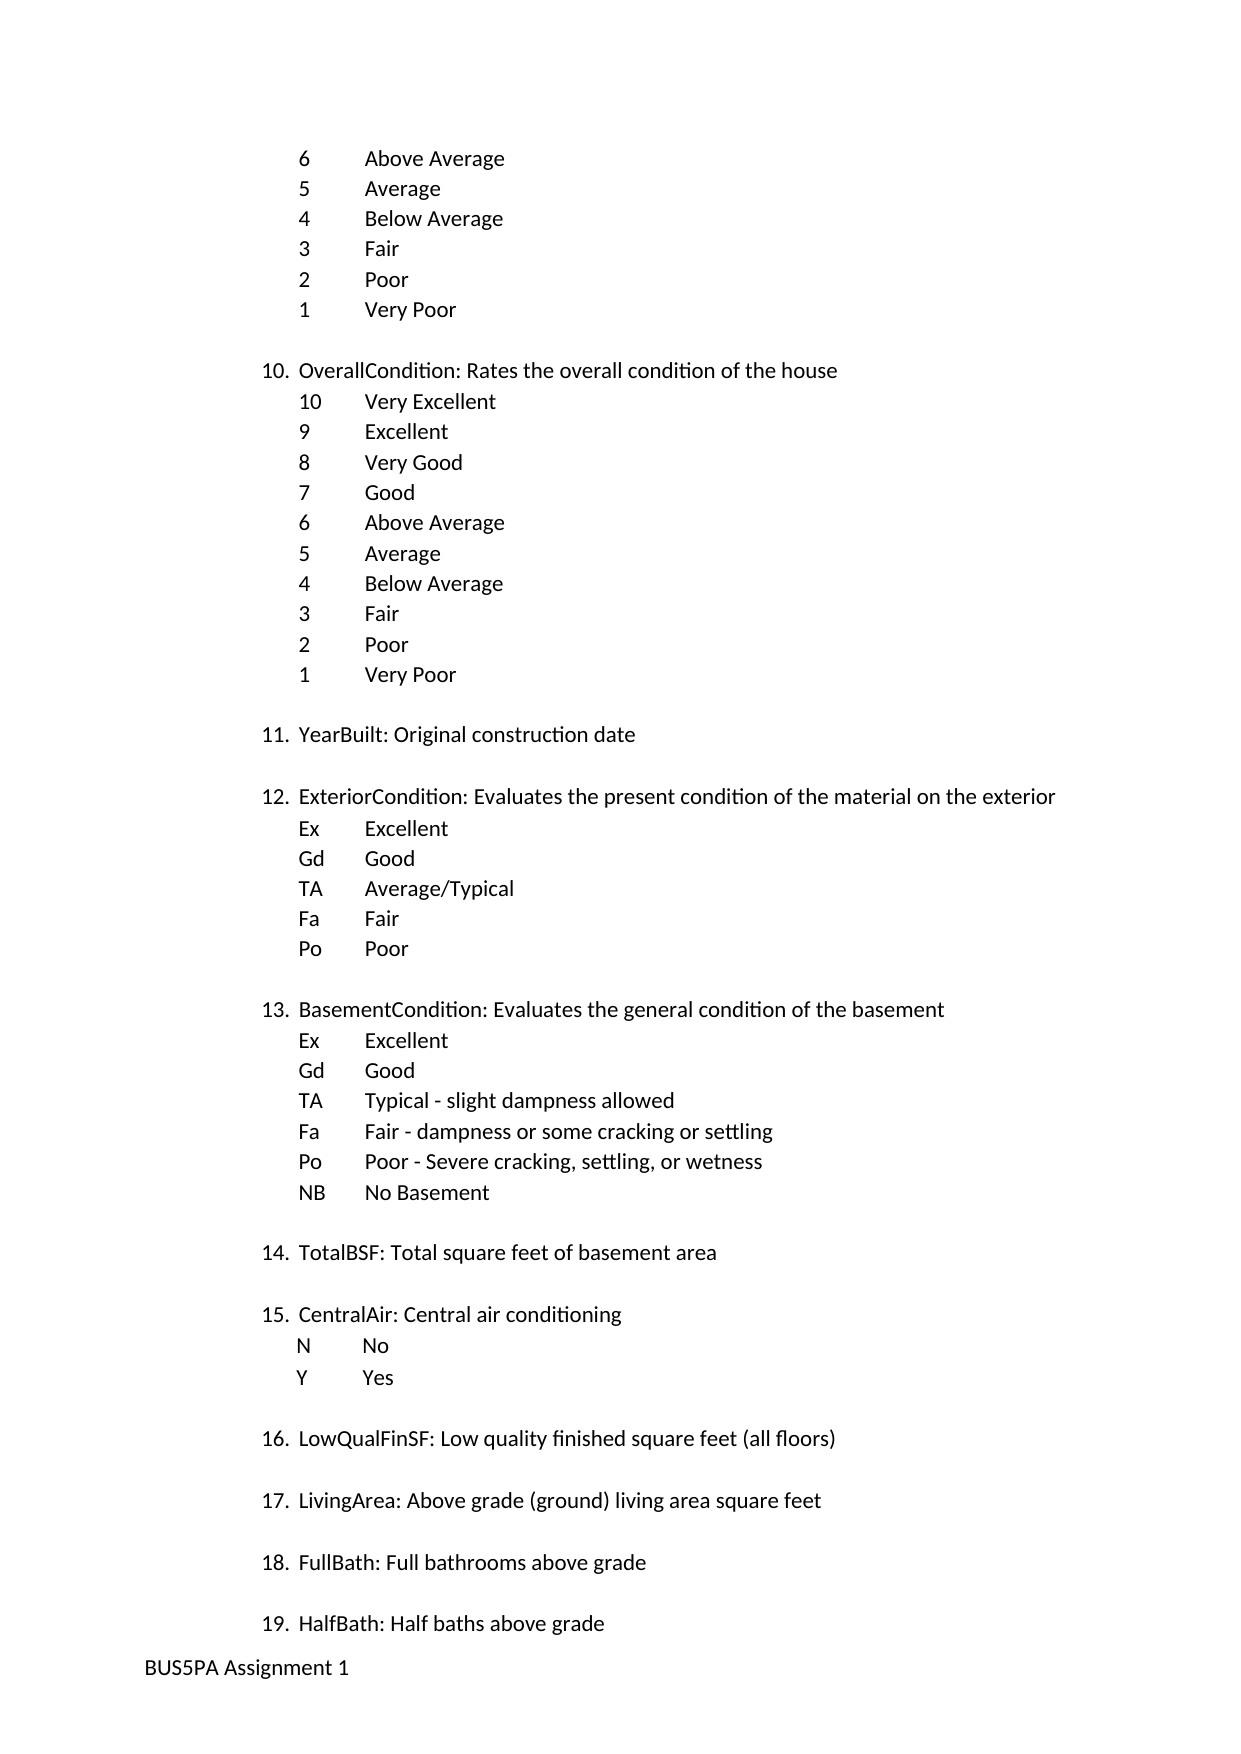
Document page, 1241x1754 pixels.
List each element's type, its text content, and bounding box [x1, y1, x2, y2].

list CentralAir: Central air conditioning [261, 1300, 1103, 1328]
table_cell Fair [365, 904, 519, 934]
table_cell Very Poor [365, 295, 510, 326]
table_cell 5 [262, 539, 364, 569]
table_cell Excellent [365, 417, 520, 448]
table_cell 4 [262, 569, 364, 599]
table_cell TA [262, 1087, 364, 1117]
table_cell Average/Typical [365, 874, 519, 904]
list YearBuilt: Original construction date [261, 720, 1103, 748]
table_cell Fair [365, 599, 520, 630]
list LivingArea: Above grade (ground) living area square feet [261, 1486, 1103, 1514]
list BasementCondition: Evaluates the general condition of the basement [261, 995, 1103, 1023]
table_header Excellent [365, 814, 519, 844]
table_cell 6 [262, 509, 364, 539]
table_cell Fa [262, 904, 364, 934]
table_header Very Excellent [365, 387, 520, 417]
list LowQualFinSF: Low quality finished square feet (all floors) [261, 1424, 1103, 1452]
table_cell 7 [262, 478, 364, 508]
table_cell Poor - Severe cracking, settling, or wetness [365, 1147, 779, 1178]
table_cell Average [365, 174, 510, 204]
table_header Above Average [365, 144, 510, 174]
table_cell Very Good [365, 448, 520, 478]
table_header 6 [262, 144, 364, 174]
table_cell NB [262, 1178, 364, 1208]
list ExteriorCondition: Evaluates the present condition of the material on the exterior [261, 782, 1103, 810]
table_cell Fa [262, 1117, 364, 1147]
table_cell 1 [262, 660, 364, 690]
table_cell Poor [365, 265, 510, 295]
list FullBath: Full bathrooms above grade [261, 1548, 1103, 1576]
table_cell TA [262, 874, 364, 904]
table_cell 5 [262, 174, 364, 204]
table_cell Fair [365, 235, 510, 265]
table_cell Average [365, 539, 520, 569]
list OverallCondition: Rates the overall condition of the house [261, 356, 1103, 384]
table_cell Very Poor [365, 660, 520, 690]
table_cell 9 [262, 417, 364, 448]
table_cell 3 [262, 599, 364, 630]
table_cell 4 [262, 204, 364, 234]
table_cell Below Average [365, 569, 520, 599]
text N No [139, 1331, 1103, 1359]
table_header 10 [262, 387, 364, 417]
table_cell Po [262, 935, 364, 965]
table_cell 2 [262, 630, 364, 660]
table_cell Gd [262, 1056, 364, 1087]
table_cell Above Average [365, 509, 520, 539]
table_cell Po [262, 1147, 364, 1178]
table_cell Fair - dampness or some cracking or settling [365, 1117, 779, 1147]
table_cell 1 [262, 295, 364, 326]
table_cell Poor [365, 630, 520, 660]
table_cell Below Average [365, 204, 510, 234]
table_cell Gd [262, 844, 364, 874]
table_header Excellent [365, 1026, 779, 1056]
table_cell 2 [262, 265, 364, 295]
text Y Yes [139, 1363, 1103, 1391]
table_cell Good [365, 478, 520, 508]
list HalfBath: Half baths above grade [261, 1609, 1103, 1637]
table_cell Typical - slight dampness allowed [365, 1087, 779, 1117]
table_cell Good [365, 844, 519, 874]
table_cell 8 [262, 448, 364, 478]
table_cell No Basement [365, 1178, 779, 1208]
table_cell Poor [365, 935, 519, 965]
table_cell 3 [262, 235, 364, 265]
list TotalBSF: Total square feet of basement area [261, 1238, 1103, 1266]
table_cell Good [365, 1056, 779, 1087]
table_header Ex [262, 1026, 364, 1056]
table_header Ex [262, 814, 364, 844]
